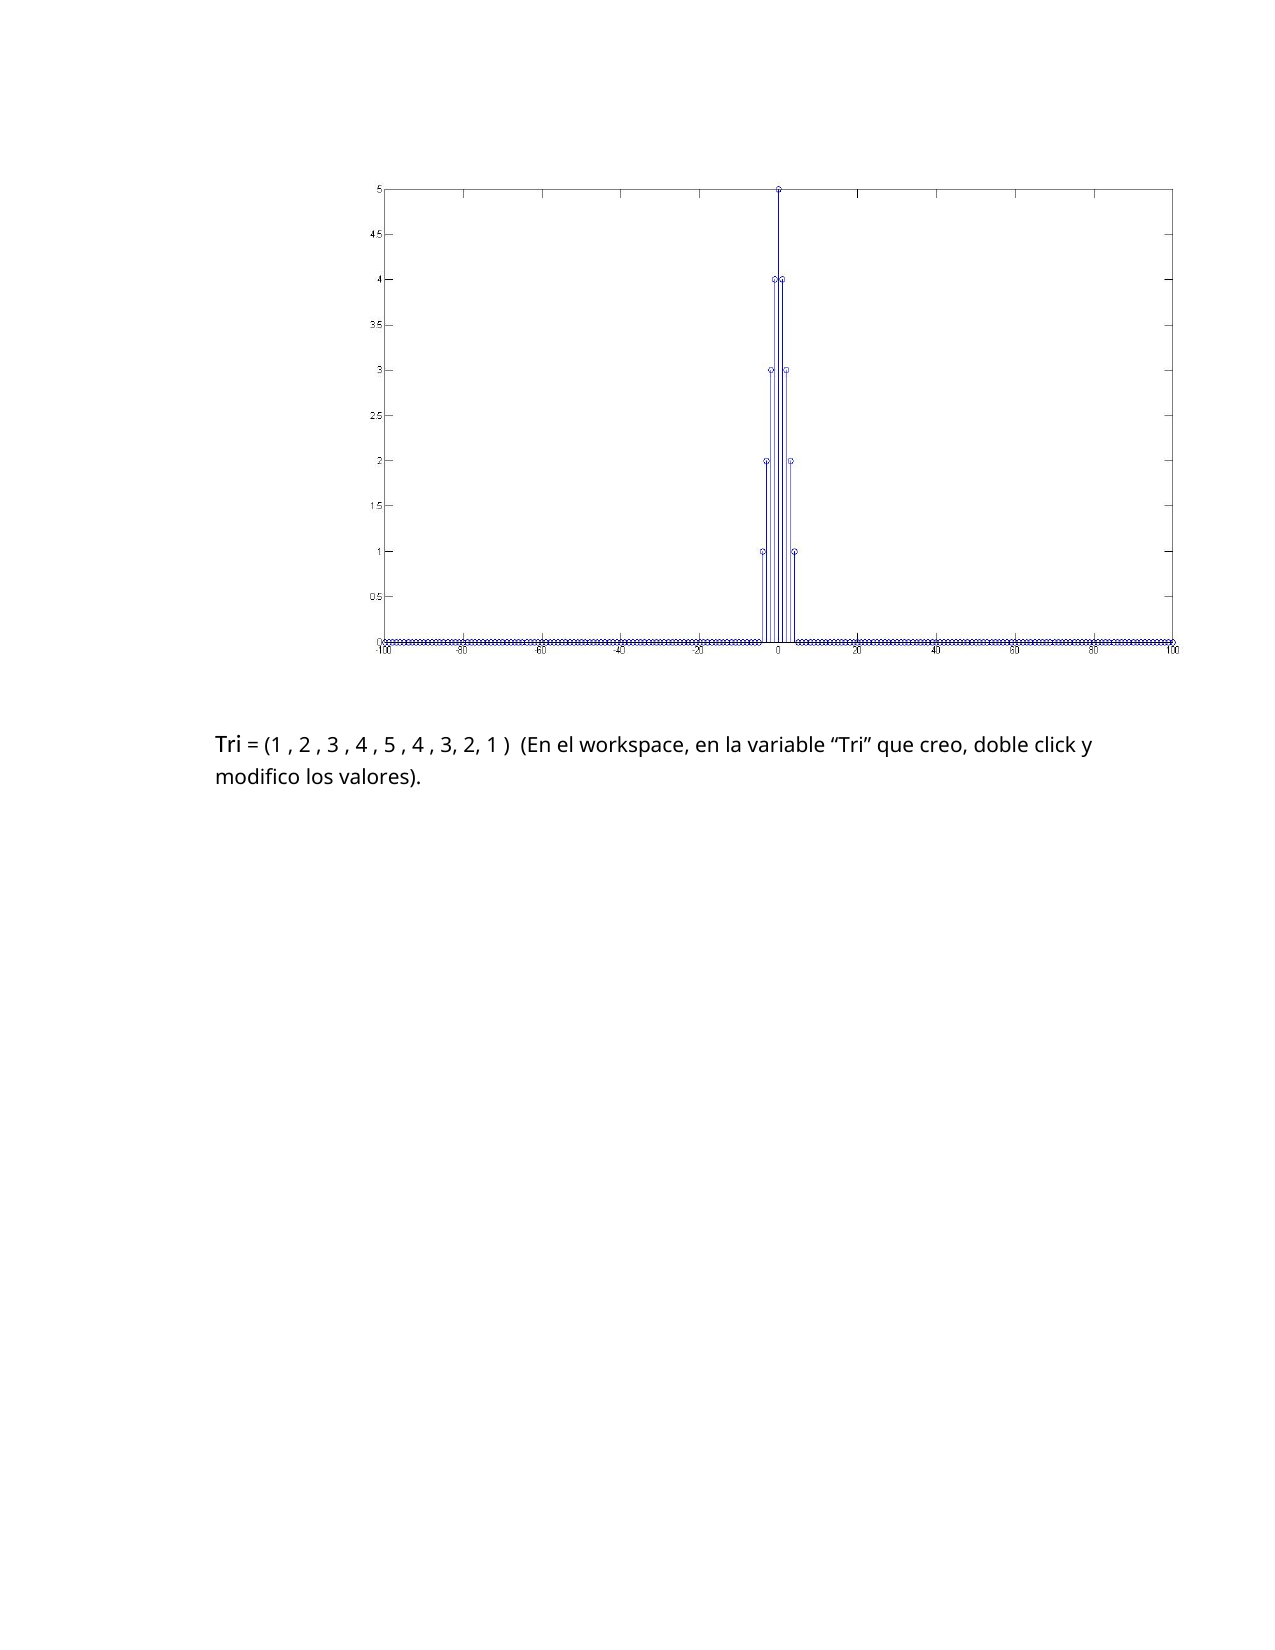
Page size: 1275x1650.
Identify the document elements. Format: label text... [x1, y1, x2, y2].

picture [252, 147, 1269, 703]
text Tri = (1 , 2 , 3 , 4 , 5 , 4 , 3, 2, 1 ) (En el workspace, en la variable “Tri” que creo, doble click y modifico los valores). [215, 728, 1098, 791]
